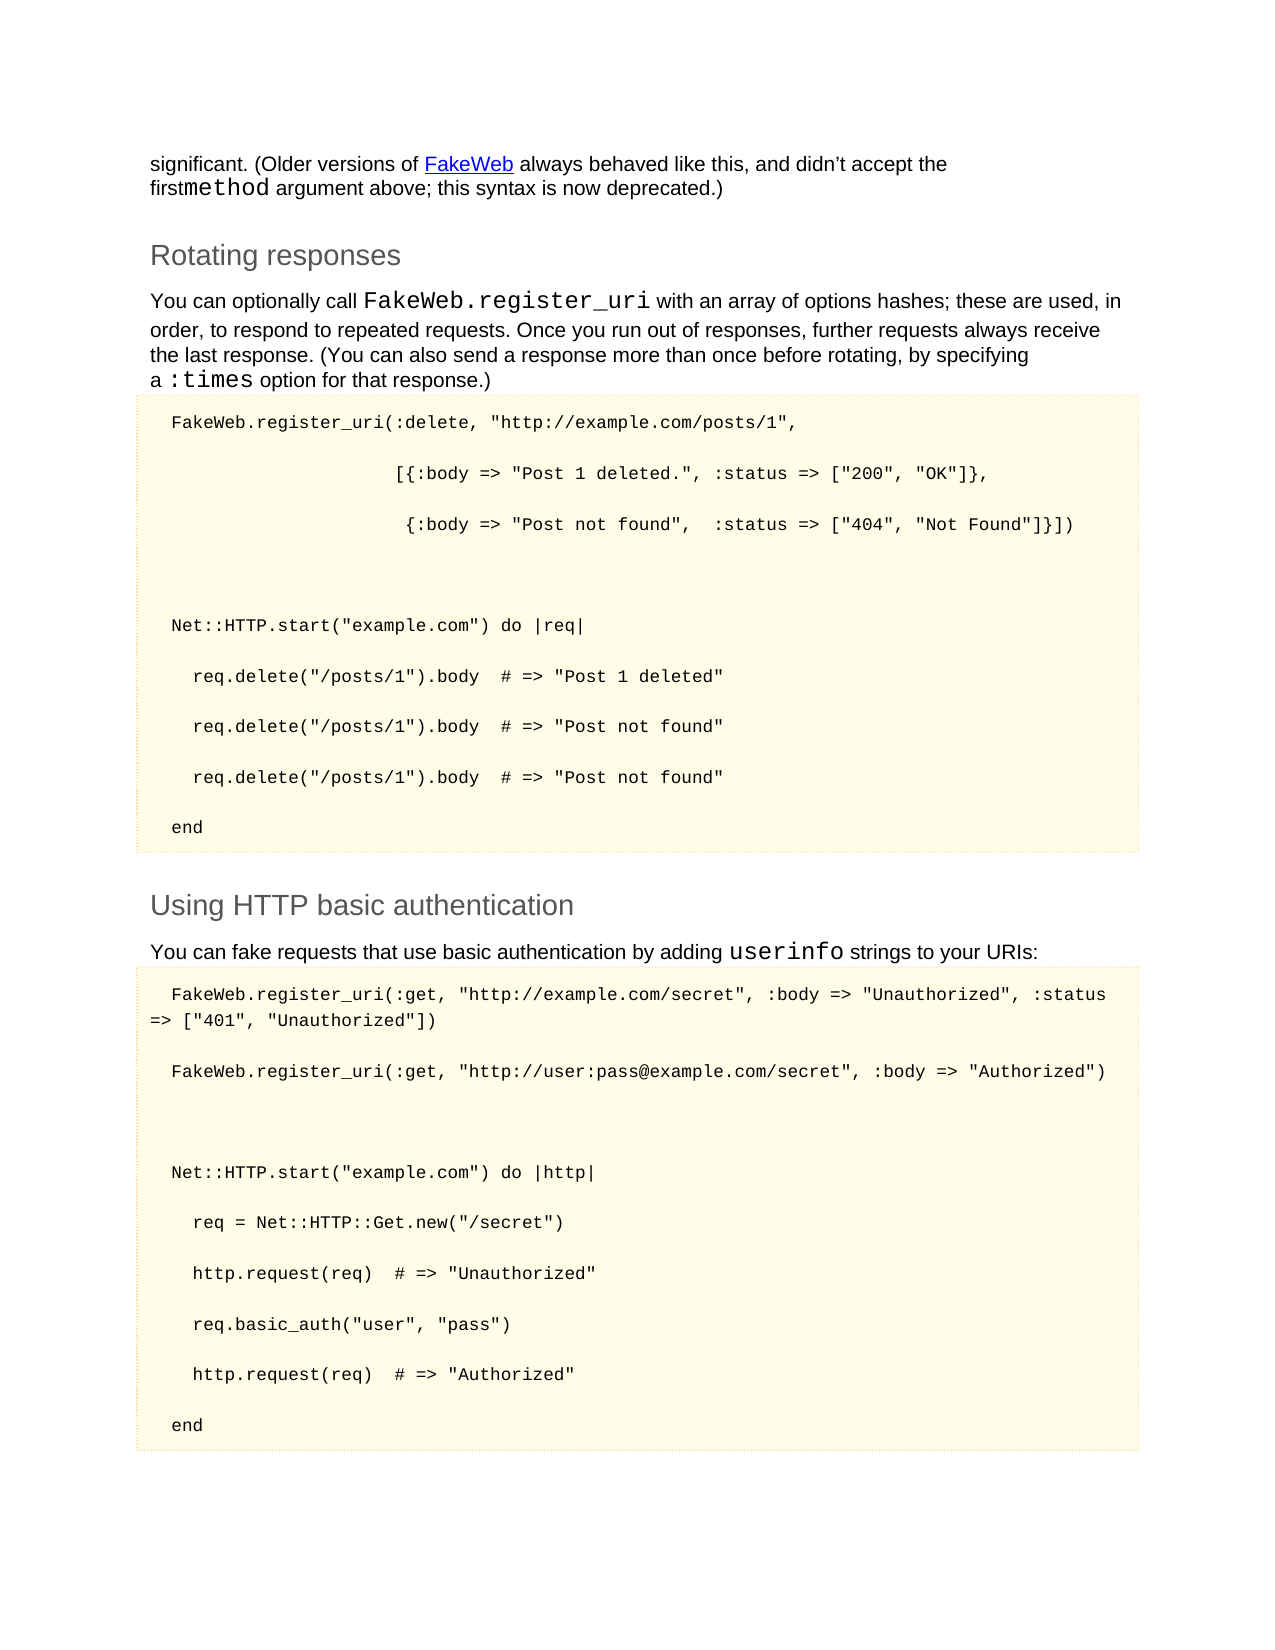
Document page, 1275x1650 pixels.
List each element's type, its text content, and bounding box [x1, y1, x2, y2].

text Net::HTTP.start("example.com") do |req| [136, 597, 1139, 637]
text FakeWeb.register_uri(:delete, "http://example.com/posts/1", [136, 394, 1139, 434]
text end [136, 1397, 1139, 1451]
text {:body => "Post not found", :status => ["404", "Not Found"]}]) [136, 496, 1139, 535]
text http.request(req) # => "Unauthorized" [136, 1245, 1139, 1285]
text FakeWeb.register_uri(:get, "http://example.com/secret", :body => "Unauthorized", :status => ["401", "Unauthorized"]) [136, 966, 1139, 1032]
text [150, 150, 1125, 203]
text Using HTTP basic authentication [150, 888, 1125, 922]
text req.delete("/posts/1").body # => "Post not found" [136, 698, 1139, 738]
text You can optionally call FakeWeb.register_uri with an array of options hashes; these are used, in order, to respond to repeated requests. Once you run out of responses, further requests always receive the last response. (You can also send a response more than once before rotating, by specifying a :times option for that response.) [150, 289, 1125, 394]
text You can fake requests that use basic authentication by adding userinfo strings to your URIs: [150, 939, 1125, 966]
text req.basic_auth("user", "pass") [136, 1296, 1139, 1336]
text req = Net::HTTP::Get.new("/secret") [136, 1194, 1139, 1234]
text req.delete("/posts/1").body # => "Post 1 deleted" [136, 648, 1139, 687]
text req.delete("/posts/1").body # => "Post not found" [136, 749, 1139, 788]
text [{:body => "Post 1 deleted.", :status => ["200", "OK"]}, [136, 445, 1139, 485]
text Net::HTTP.start("example.com") do |http| [136, 1144, 1139, 1184]
text FakeWeb.register_uri(:get, "http://user:pass@example.com/secret", :body => "Authorized") [136, 1043, 1139, 1082]
text http.request(req) # => "Authorized" [136, 1346, 1139, 1386]
text end [136, 799, 1139, 853]
text Rotating responses [150, 238, 1125, 271]
